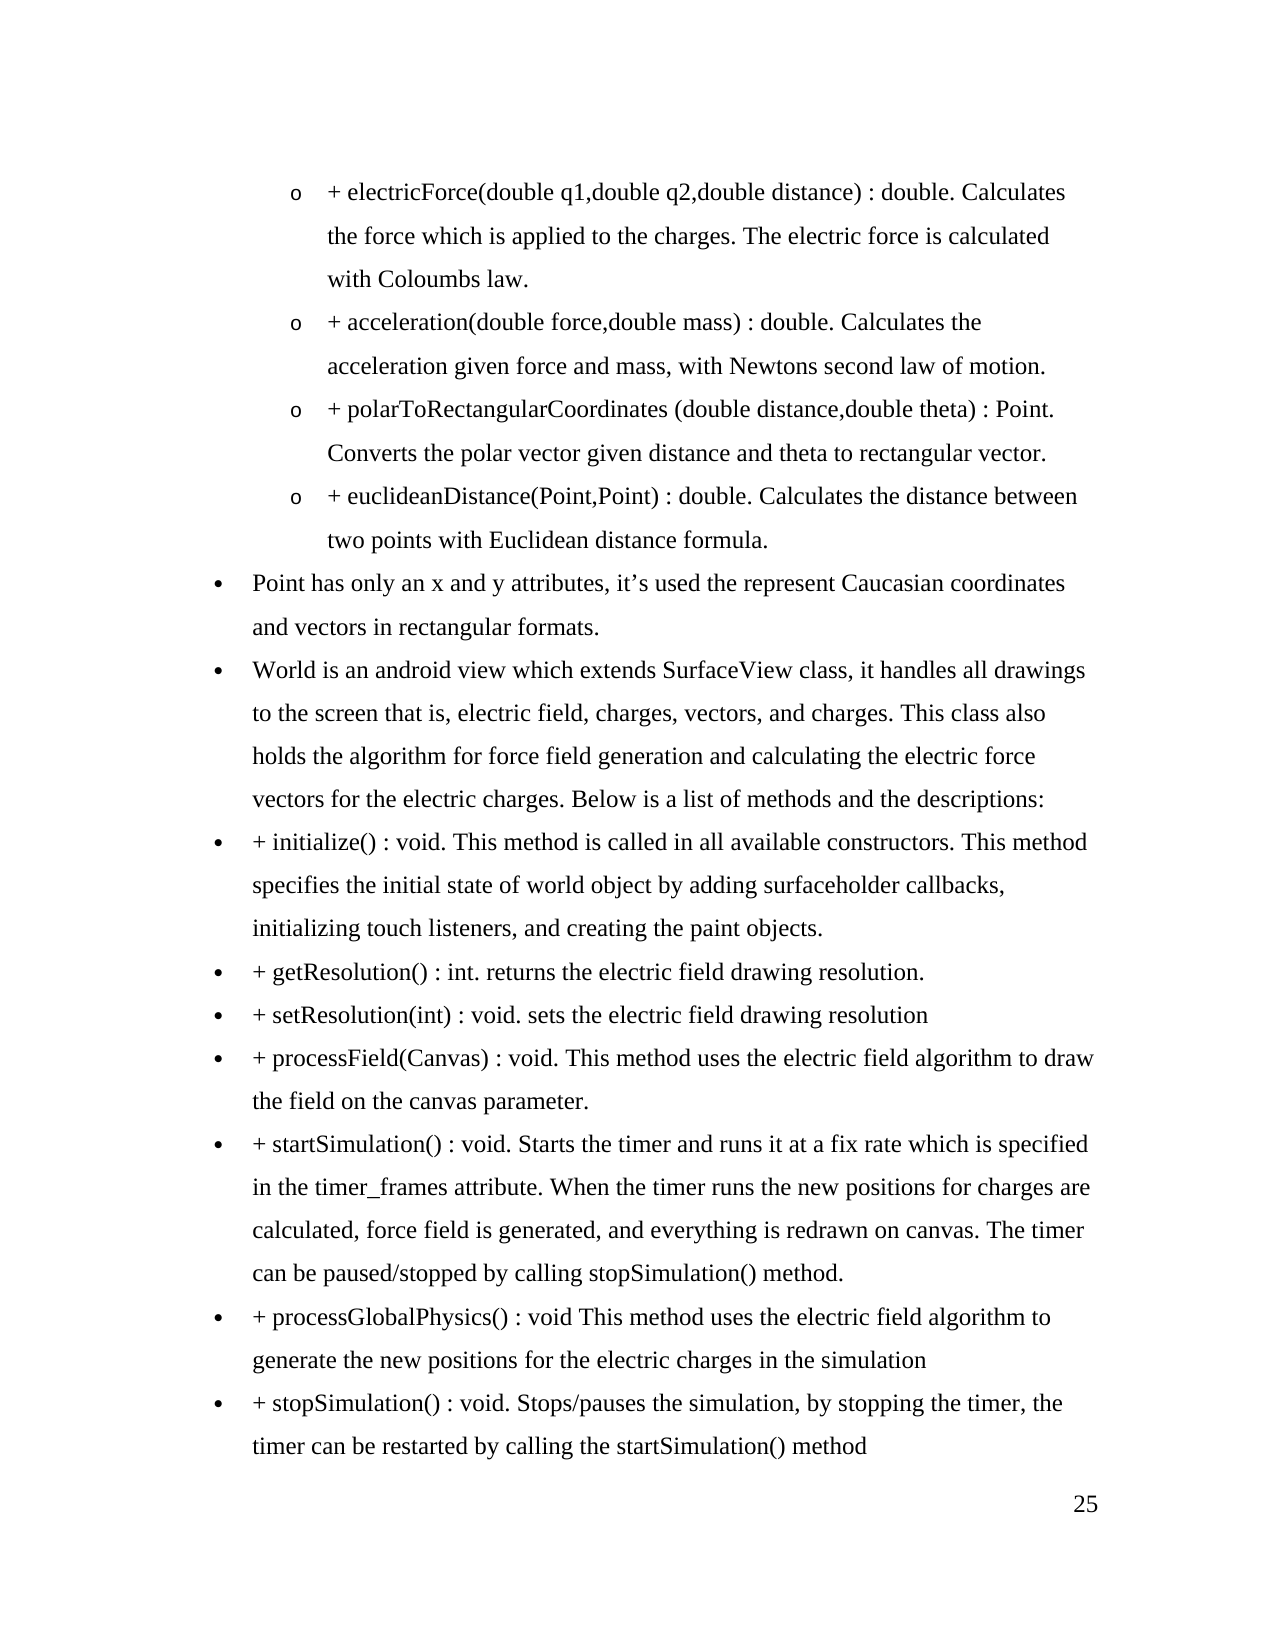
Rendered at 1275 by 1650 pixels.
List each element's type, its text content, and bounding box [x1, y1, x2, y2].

list + processGlobalPhysics() : void This method uses the electric field algorithm to generate the new positions for the electric charges in the simulation [214, 1302, 1098, 1373]
list + electricForce(double q1,double q2,double distance) : double. Calculates the force which is applied to the charges. The electric force is calculated with Coloumbs law. [289, 177, 1098, 293]
list Point has only an x and y attributes, it’s used the represent Caucasian coordinates and vectors in rectangular formats. [214, 568, 1098, 640]
list World is an android view which extends SurfaceView class, it handles all drawings to the screen that is, electric field, charges, vectors, and charges. This class also holds the algorithm for force field generation and calculating the electric force vectors for the electric charges. Below is a list of methods and the descriptions: [214, 655, 1098, 813]
list + polarToRectangularCoordinates (double distance,double theta) : Point. Converts the polar vector given distance and theta to rectangular vector. [289, 394, 1098, 467]
list + acceleration(double force,double mass) : double. Calculates the acceleration given force and mass, with Newtons second law of motion. [289, 307, 1098, 380]
list + getResolution() : int. returns the electric field drawing resolution. [214, 957, 1098, 985]
list + startSimulation() : void. Starts the timer and runs it at a fix rate which is specified in the timer_frames attribute. When the timer runs the new positions for charges are calculated, force field is generated, and everything is redrawn on canvas. The timer can be paused/stopped by calling stopSimulation() method. [214, 1129, 1098, 1287]
list + processField(Canvas) : void. This method uses the electric field algorithm to draw the field on the canvas parameter. [214, 1043, 1098, 1115]
list + stopSimulation() : void. Stops/pauses the simulation, by stopping the timer, the timer can be restarted by calling the startSimulation() method [214, 1388, 1098, 1460]
list + initialize() : void. This method is called in all available constructors. This method specifies the initial state of world object by adding surfaceholder callbacks, initializing touch listeners, and creating the paint objects. [214, 827, 1098, 942]
list + euclideanDistance(Point,Point) : double. Calculates the distance between two points with Euclidean distance formula. [289, 481, 1098, 554]
list + setResolution(int) : void. sets the electric field drawing resolution [214, 1000, 1098, 1028]
